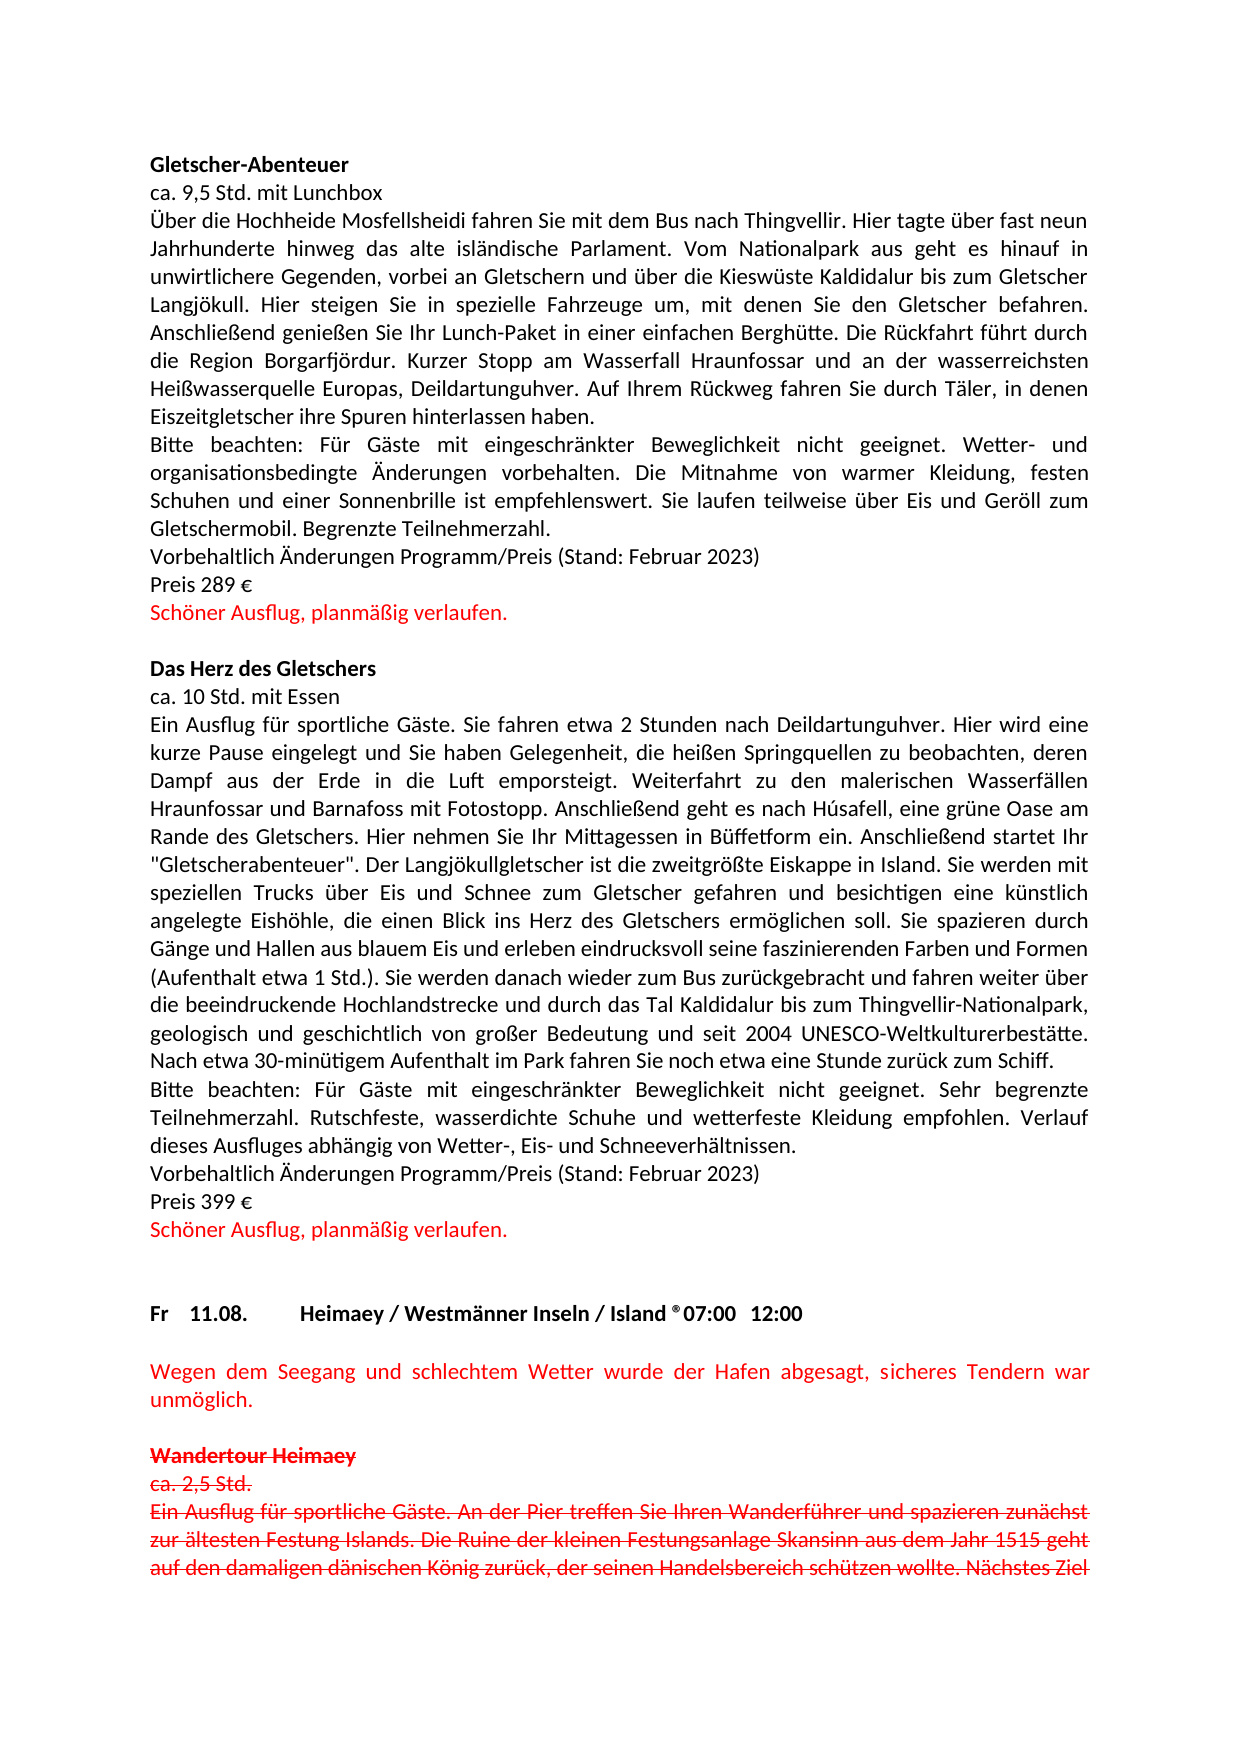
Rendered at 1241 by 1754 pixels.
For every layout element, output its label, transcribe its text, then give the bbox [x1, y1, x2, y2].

text ca. 2,5 Std. [150, 1469, 1090, 1497]
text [150, 1542, 1090, 1569]
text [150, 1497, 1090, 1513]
text Wegen dem Seegang und schlechtem Wetter wurde der Hafen abgesagt, sicheres Tendern war unmöglich. [150, 1357, 1090, 1413]
text Über die Hochheide Mosfellsheidi fahren Sie mit dem Bus nach Thingvellir. Hier tagte über fast neun Jahrhunderte hinweg das alte isländische Parlament. Vom Nationalpark aus geht es hinauf in unwirtlichere Gegenden, vorbei an Gletschern und über die Kieswüste Kaldidalur bis zum Gletscher Langjökull. Hier steigen Sie in spezielle Fahrzeuge um, mit denen Sie den Gletscher befahren. Anschließend genießen Sie Ihr Lunch-Paket in einer einfachen Berghütte. Die Rückfahrt führt durch die Region Borgarfjördur. Kurzer Stopp am Wasserfall Hraunfossar und an der wasserreichsten Heißwasserquelle Europas, Deildartunguhver. Auf Ihrem Rückweg fahren Sie durch Täler, in denen Eiszeitgletscher ihre Spuren hinterlassen haben. [150, 206, 1090, 430]
text Gletscher-Abenteuer [150, 150, 1090, 178]
text Das Herz des Gletschers [150, 654, 1090, 682]
text Preis 289 € [150, 570, 1090, 598]
text Preis 399 € [150, 1187, 1090, 1215]
text Bitte beachten: Für Gäste mit eingeschränkter Beweglichkeit nicht geeignet. Sehr begrenzte Teilnehmerzahl. Rutschfeste, wasserdichte Schuhe und wetterfeste Kleidung empfohlen. Verlauf dieses Ausfluges abhängig von Wetter-, Eis- und Schneeverhältnissen. [150, 1075, 1090, 1159]
text Fr 11.08. Heimaey / Westmänner Inseln / Island ®07:00 12:00 [150, 1299, 1090, 1327]
text Vorbehaltlich Änderungen Programm/Preis (Stand: Februar 2023) [150, 1159, 1090, 1187]
text Schöner Ausflug, planmäßig verlaufen. [150, 1215, 1090, 1243]
text Schöner Ausflug, planmäßig verlaufen. [150, 598, 1090, 626]
text Wandertour Heimaey [150, 1441, 1090, 1469]
text Ein Ausflug für sportliche Gäste. Sie fahren etwa 2 Stunden nach Deildartunguhver. Hier wird eine kurze Pause eingelegt und Sie haben Gelegenheit, die heißen Springquellen zu beobachten, deren Dampf aus der Erde in die Luft emporsteigt. Weiterfahrt zu den malerischen Wasserfällen Hraunfossar und Barnafoss mit Fotostopp. Anschließend geht es nach Húsafell, eine grüne Oase am Rande des Gletschers. Hier nehmen Sie Ihr Mittagessen in Büffetform ein. Anschließend startet Ihr "Gletscherabenteuer". Der Langjökullgletscher ist die zweitgrößte Eiskappe in Island. Sie werden mit speziellen Trucks über Eis und Schnee zum Gletscher gefahren und besichtigen eine künstlich angelegte Eishöhle, die einen Blick ins Herz des Gletschers ermöglichen soll. Sie spazieren durch Gänge und Hallen aus blauem Eis und erleben eindrucksvoll seine faszinierenden Farben und Formen (Aufenthalt etwa 1 Std.). Sie werden danach wieder zum Bus zurückgebracht und fahren weiter über die beeindruckende Hochlandstrecke und durch das Tal Kaldidalur bis zum Thingvellir-Nationalpark, geologisch und geschichtlich von großer Bedeutung und seit 2004 UNESCO-Weltkulturerbestätte. Nach etwa 30-minütigem Aufenthalt im Park fahren Sie noch etwa eine Stunde zurück zum Schiff. [150, 710, 1090, 1075]
text Bitte beachten: Für Gäste mit eingeschränkter Beweglichkeit nicht geeignet. Wetter- und organisationsbedingte Änderungen vorbehalten. Die Mitnahme von warmer Kleidung, festen Schuhen und einer Sonnenbrille ist empfehlenswert. Sie laufen teilweise über Eis und Geröll zum Gletschermobil. Begrenzte Teilnehmerzahl. [150, 430, 1090, 542]
text ca. 10 Std. mit Essen [150, 682, 1090, 710]
text ca. 9,5 Std. mit Lunchbox [150, 178, 1090, 206]
text Vorbehaltlich Änderungen Programm/Preis (Stand: Februar 2023) [150, 542, 1090, 570]
